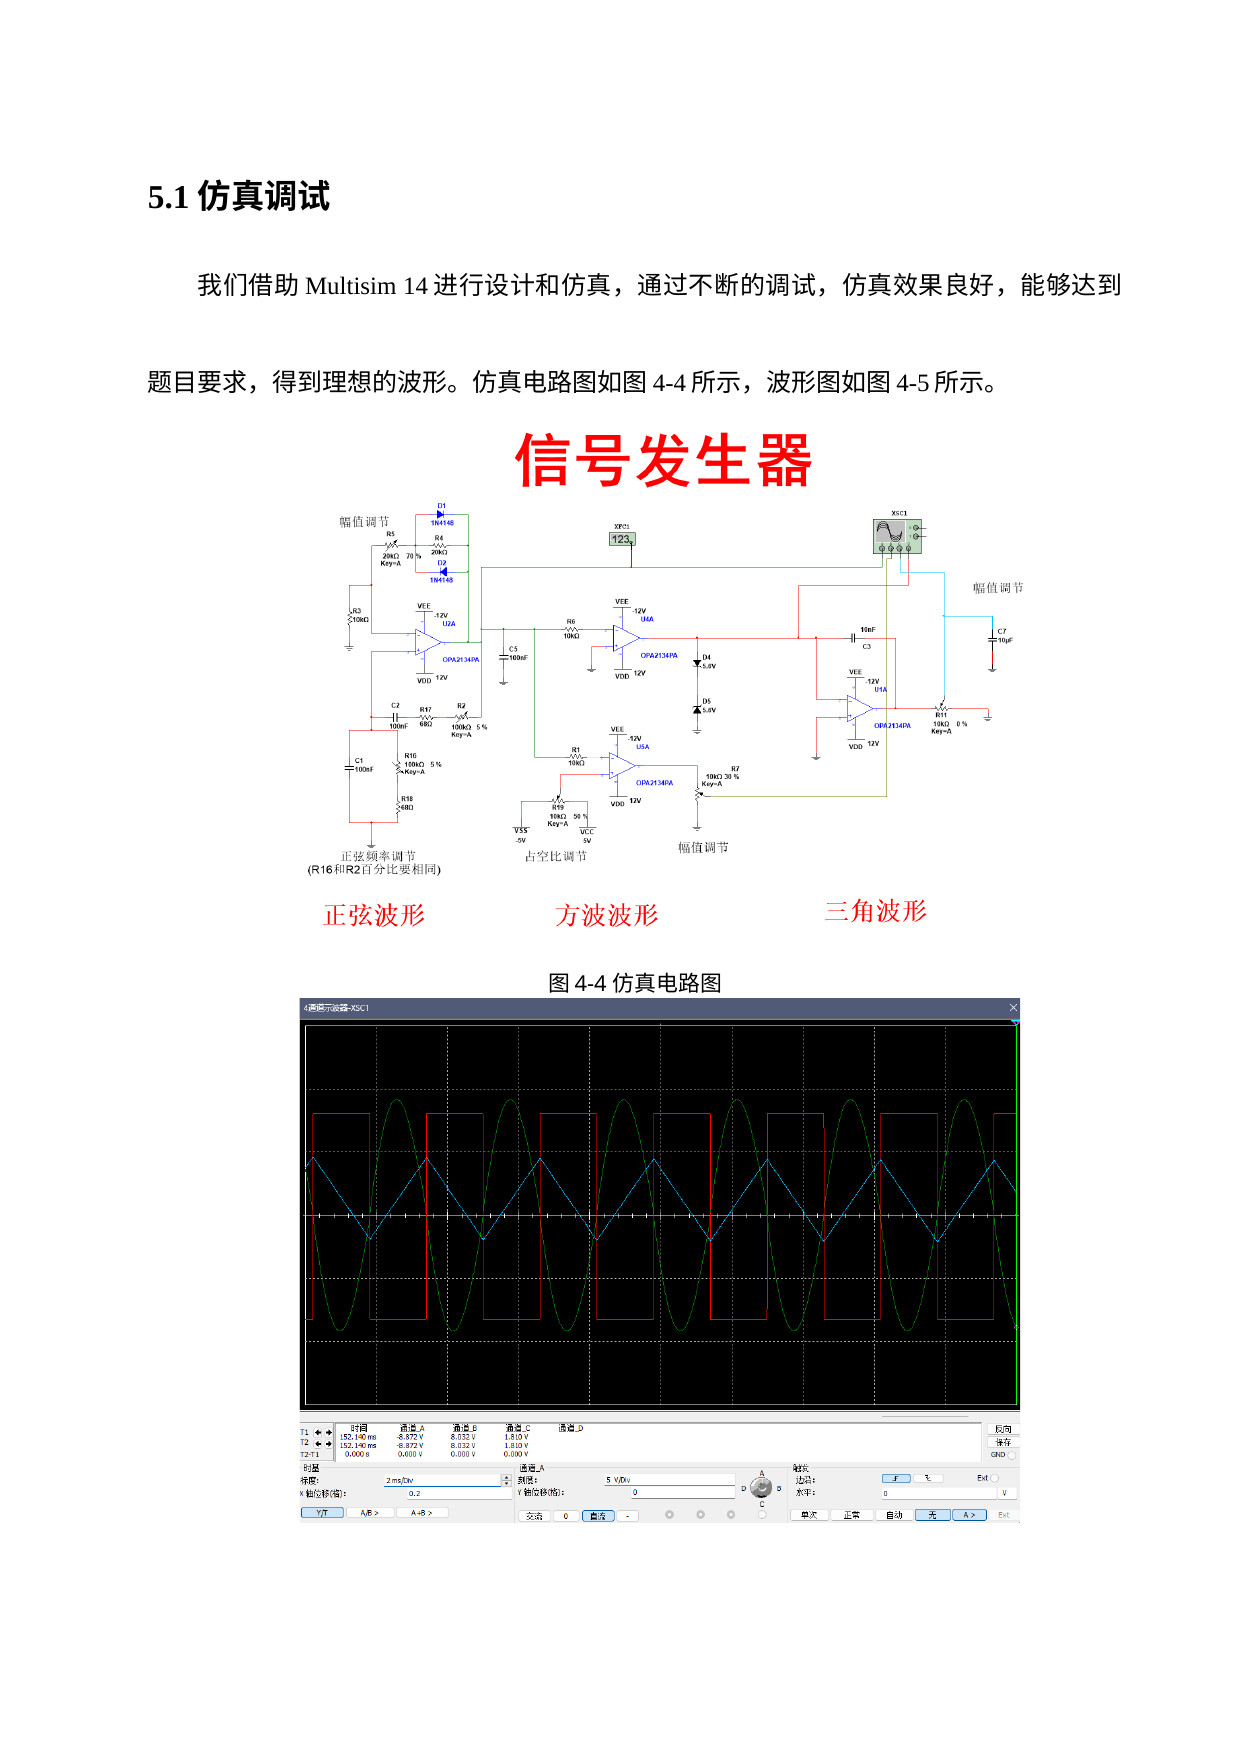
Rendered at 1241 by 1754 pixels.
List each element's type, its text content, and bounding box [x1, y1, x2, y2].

text 我们借助Multisim 14进行设计和仿真，通过不断的调试，仿真效果良好，能够达到题目要求，得到理想的波形。仿真电路图如图4-4所示，波形图如图4-5所示。 [148, 251, 1122, 413]
text 图4-4 仿真电路图 [148, 966, 1122, 998]
picture [299, 998, 1021, 1523]
picture [271, 431, 1049, 944]
text 5.1 仿真调试 [148, 162, 1122, 227]
